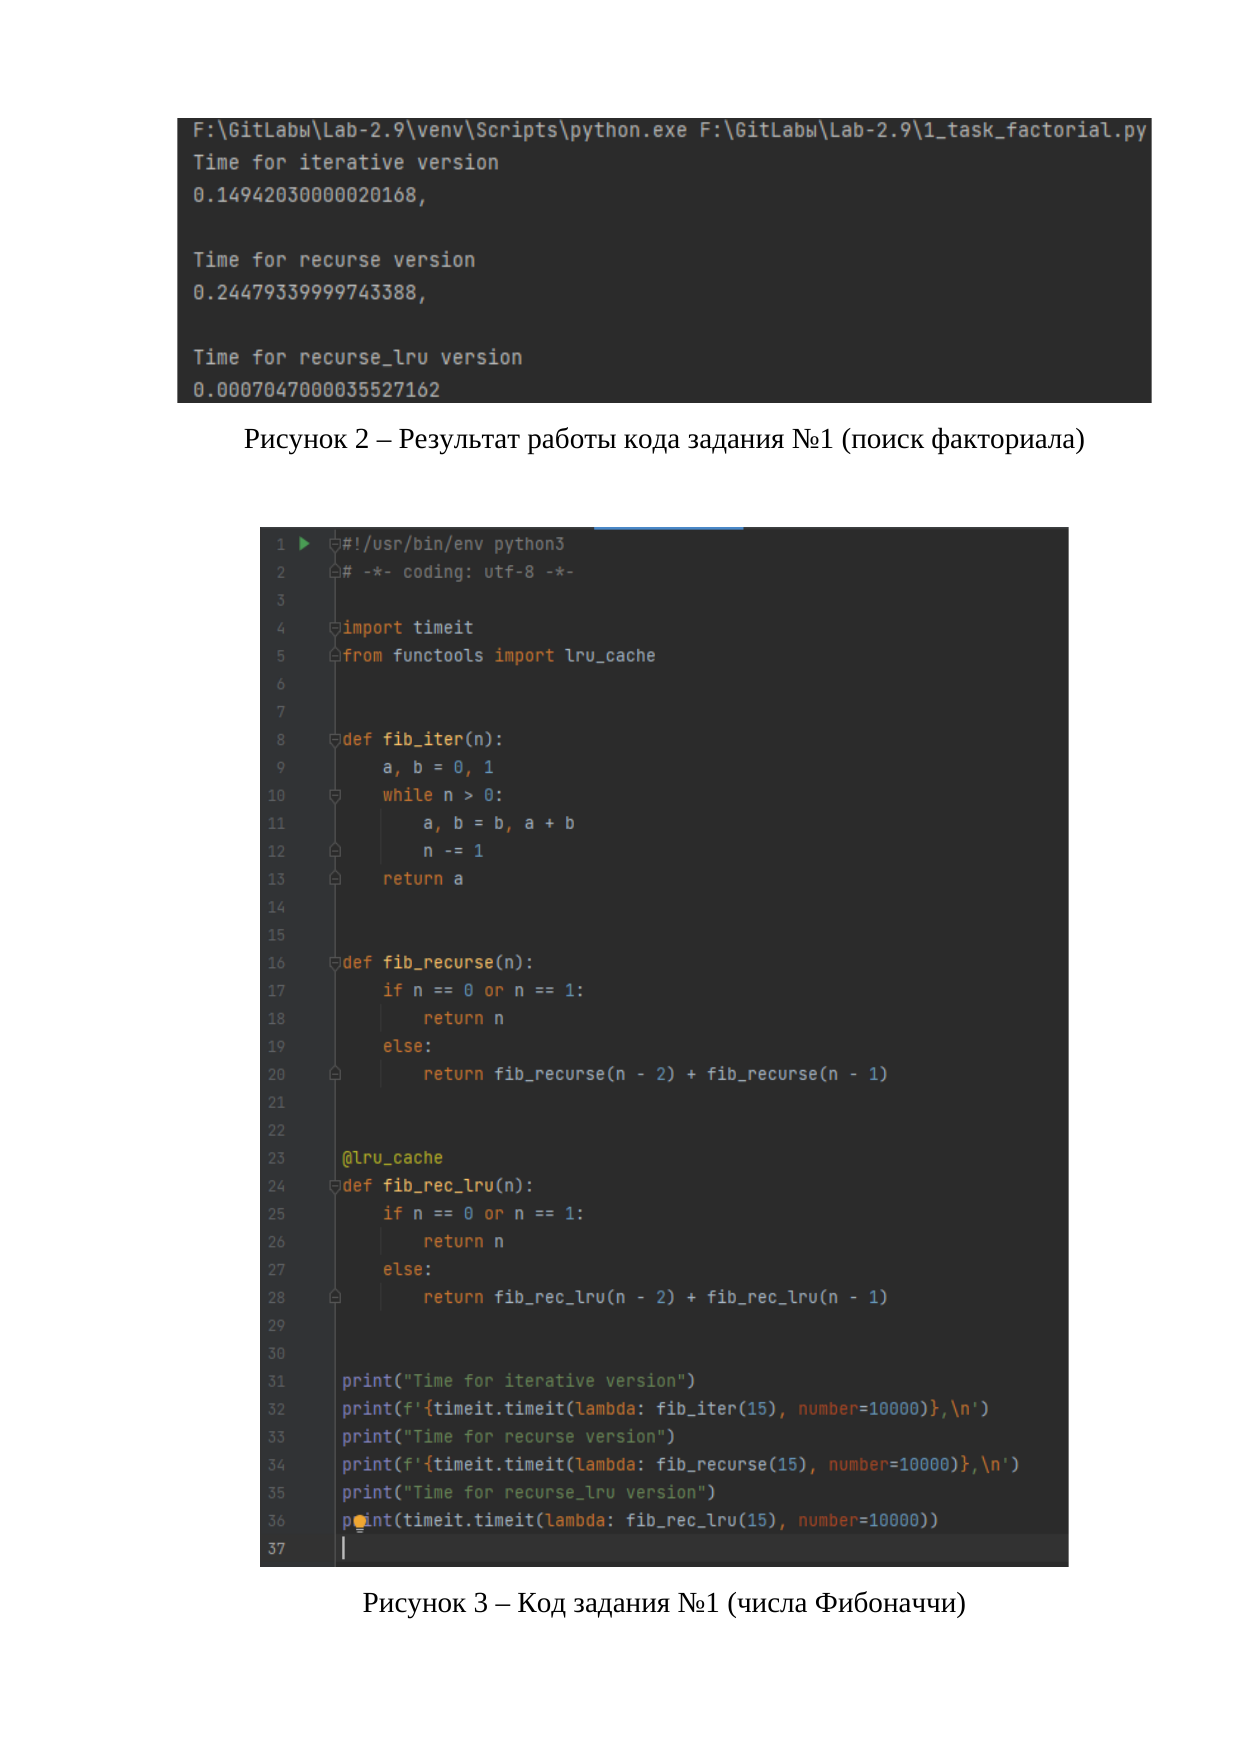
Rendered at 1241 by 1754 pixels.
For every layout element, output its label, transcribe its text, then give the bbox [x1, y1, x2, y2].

text Рисунок 2 – Результат работы кода задания №1 (поиск факториала) [177, 421, 1152, 455]
text Рисунок 3 – Код задания №1 (числа Фибоначчи) [177, 1586, 1152, 1619]
picture [260, 527, 1069, 1567]
picture [177, 118, 1152, 403]
